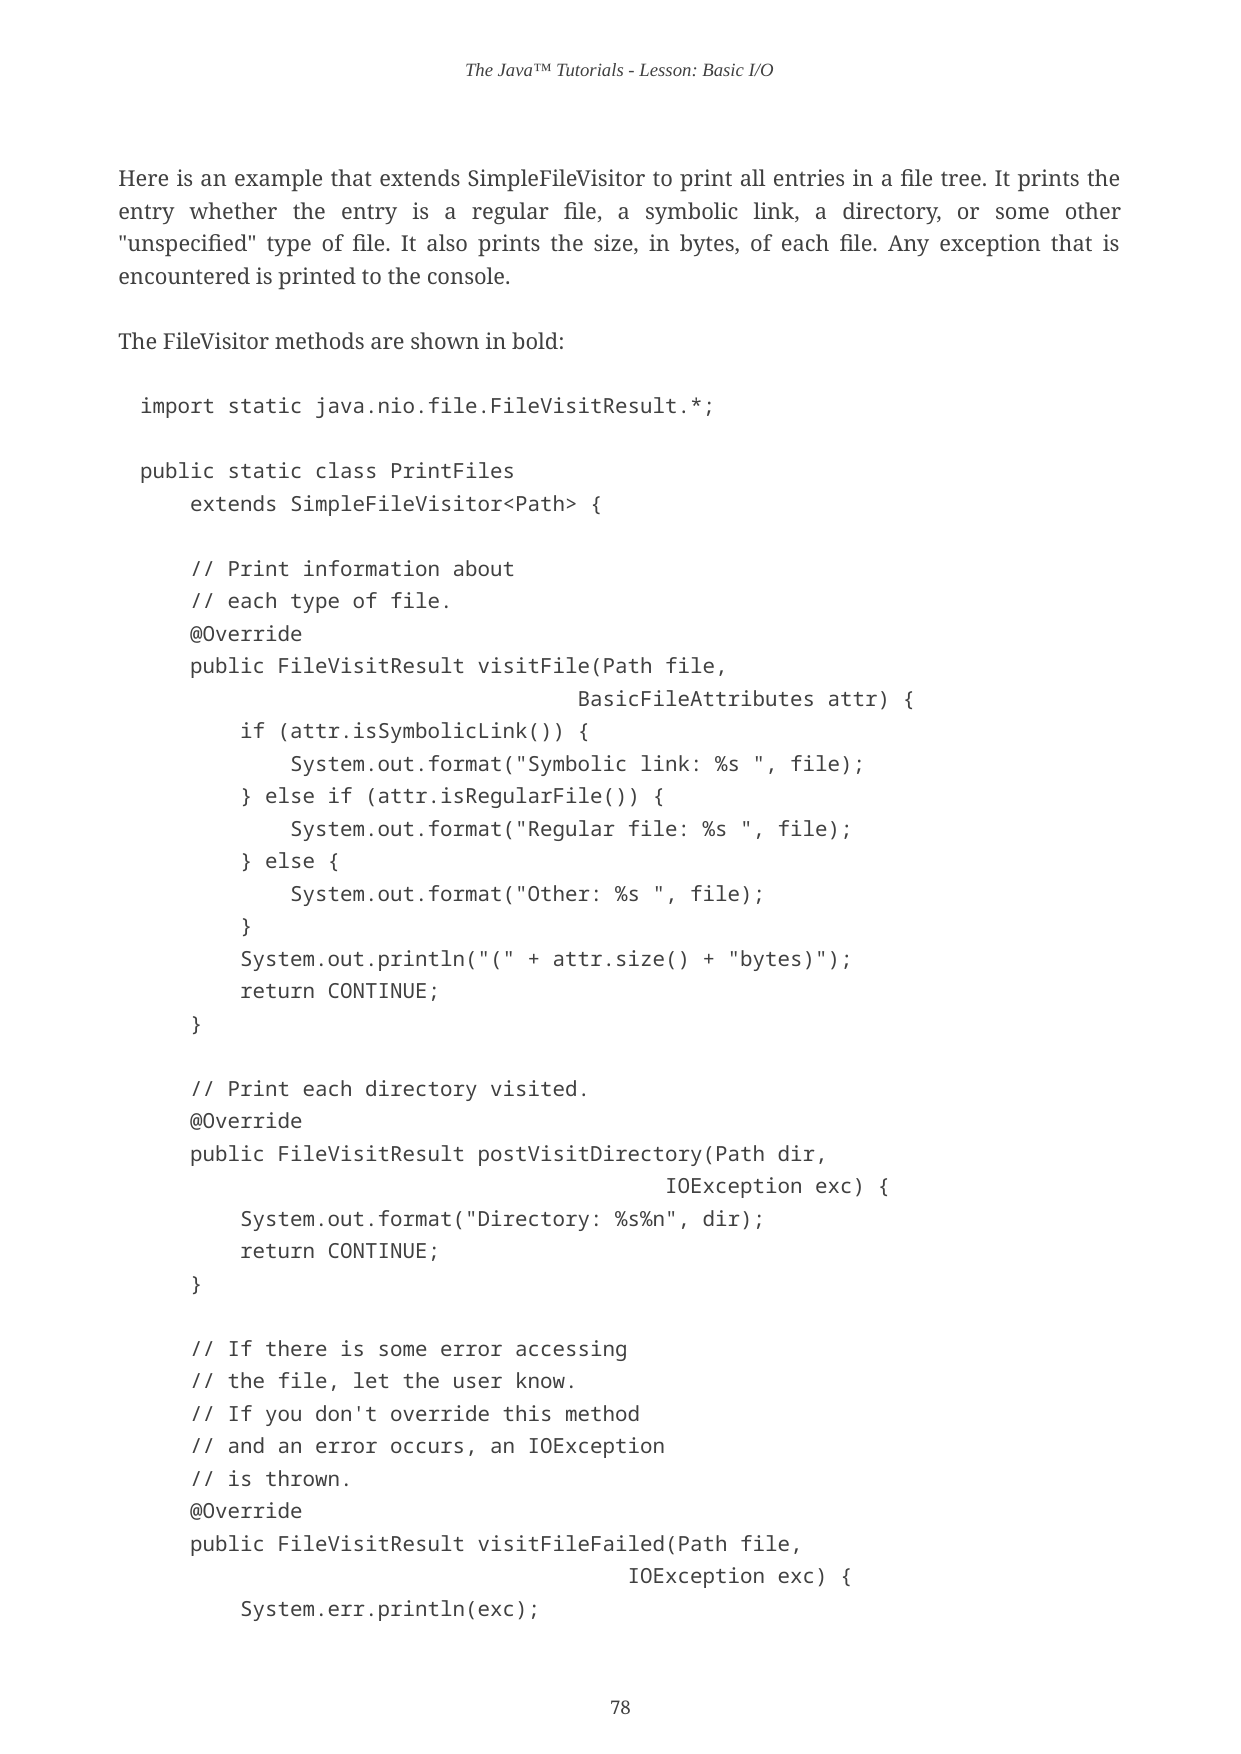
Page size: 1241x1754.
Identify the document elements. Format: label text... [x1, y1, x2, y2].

text } else { [140, 844, 1122, 877]
text System.out.format("Directory: %s%n", dir); [140, 1202, 1122, 1234]
text } [140, 909, 1122, 942]
text } else if (attr.isRegularFile()) { [140, 779, 1122, 812]
text // If there is some error accessing [140, 1332, 1122, 1364]
text import static java.nio.file.FileVisitResult.*; [140, 389, 1122, 422]
text System.out.println("(" + attr.size() + "bytes)"); [140, 942, 1122, 974]
text Here is an example that extends SimpleFileVisitor to print all entries in a file tree. It prints the entry whether the entry is a regular file, a symbolic link, a directory, or some other "unspecified" type of file. It also prints the size, in bytes, of each file. Any exception that is encountered is printed to the console. [118, 162, 1122, 292]
text // Print information about [140, 552, 1122, 584]
text @Override [140, 617, 1122, 649]
text // Print each directory visited. [140, 1072, 1122, 1104]
text System.out.format("Other: %s ", file); [140, 877, 1122, 909]
text public FileVisitResult postVisitDirectory(Path dir, [140, 1137, 1122, 1169]
text return CONTINUE; [140, 1234, 1122, 1267]
text // each type of file. [140, 584, 1122, 617]
text System.out.format("Regular file: %s ", file); [140, 812, 1122, 844]
text // and an error occurs, an IOException [140, 1429, 1122, 1462]
text // If you don't override this method [140, 1397, 1122, 1429]
text IOException exc) { [140, 1169, 1122, 1202]
text @Override [140, 1104, 1122, 1137]
text public FileVisitResult visitFile(Path file, [140, 649, 1122, 682]
text } [140, 1007, 1122, 1039]
text // is thrown. [140, 1462, 1122, 1494]
text BasicFileAttributes attr) { [140, 682, 1122, 714]
text return CONTINUE; [140, 974, 1122, 1007]
text // the file, let the user know. [140, 1364, 1122, 1397]
text System.err.println(exc); [140, 1592, 1122, 1624]
text System.out.format("Symbolic link: %s ", file); [140, 747, 1122, 779]
text @Override [140, 1494, 1122, 1527]
text IOException exc) { [140, 1559, 1122, 1592]
text extends SimpleFileVisitor<Path> { [140, 487, 1122, 519]
text public static class PrintFiles [140, 454, 1122, 487]
text public FileVisitResult visitFileFailed(Path file, [140, 1527, 1122, 1559]
text } [140, 1267, 1122, 1299]
text if (attr.isSymbolicLink()) { [140, 714, 1122, 747]
text The FileVisitor methods are shown in bold: [118, 324, 1122, 357]
